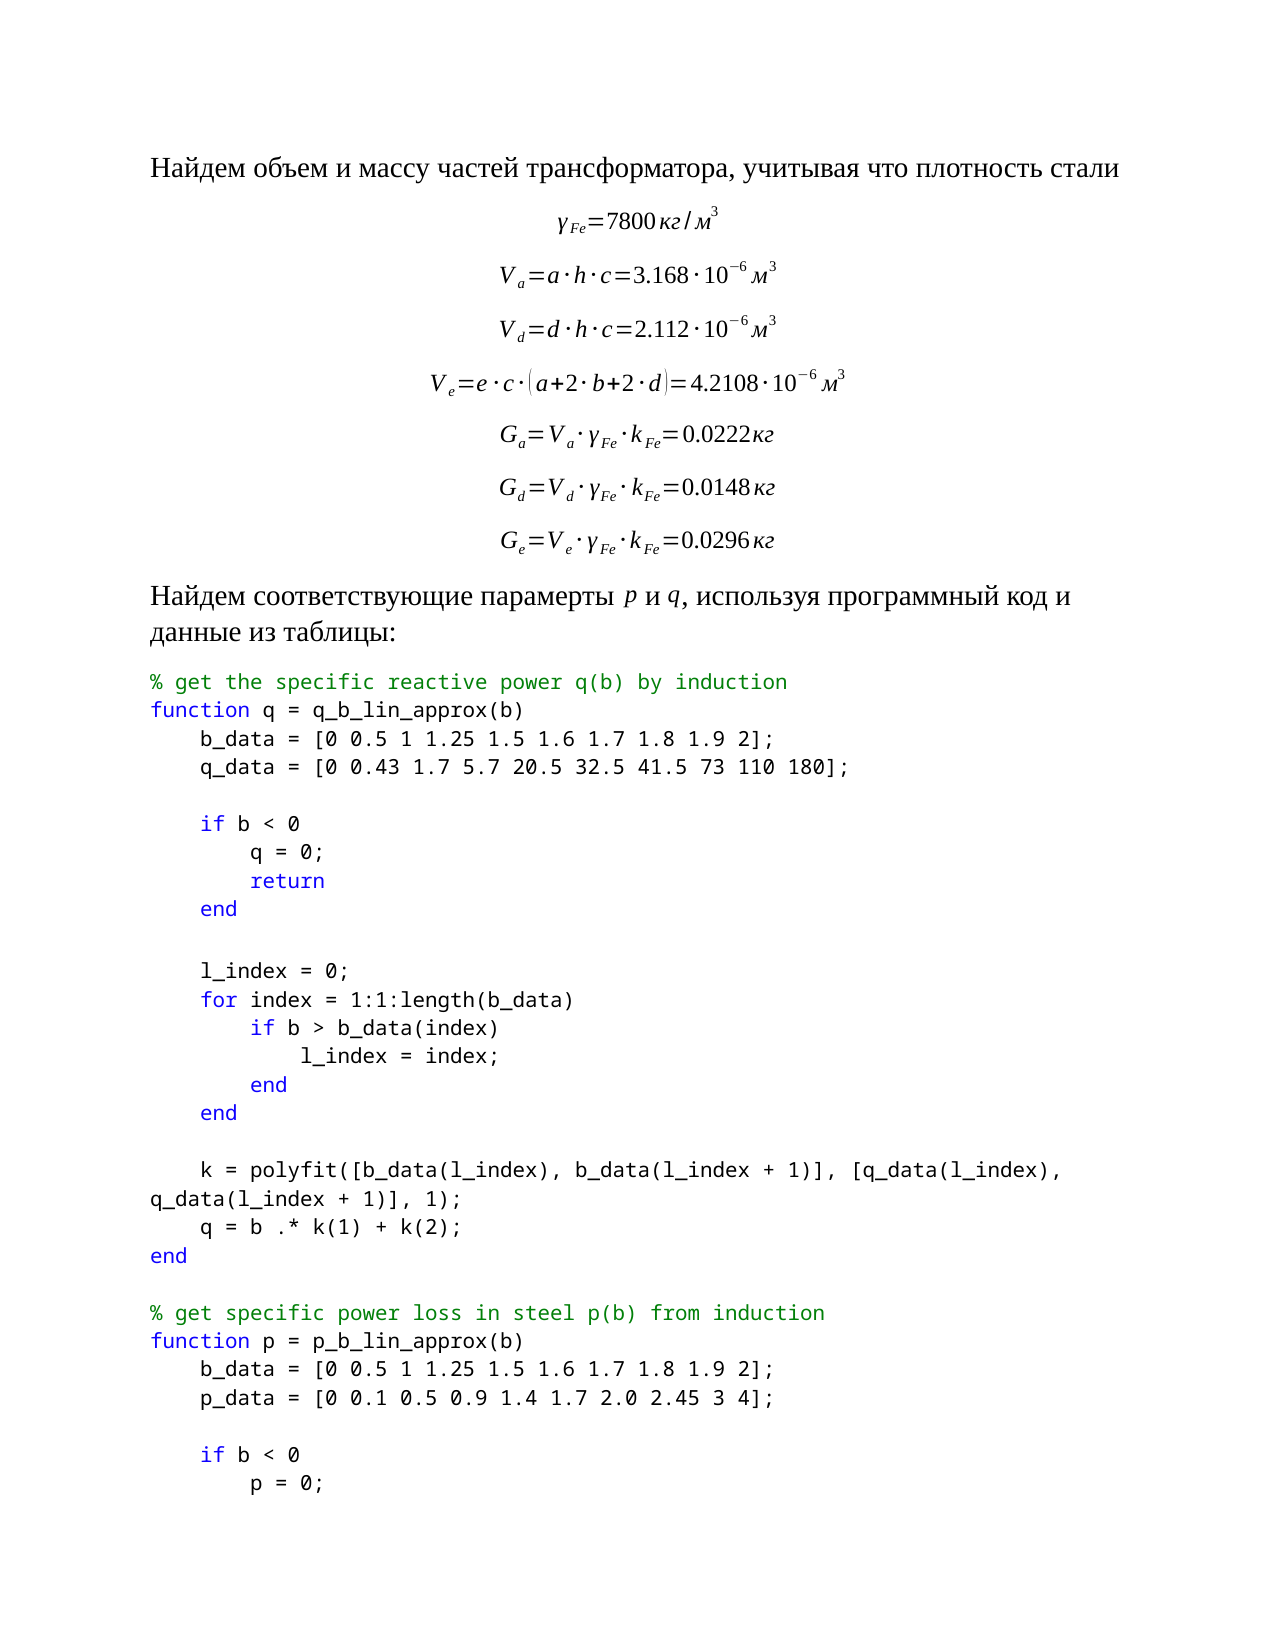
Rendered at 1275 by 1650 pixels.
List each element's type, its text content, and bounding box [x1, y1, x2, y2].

text return [150, 866, 1125, 894]
text Найдем объем и массу частей трансформатора, учитывая что плотность стали [150, 150, 1125, 183]
text b_data = [0 0.5 1 1.25 1.5 1.6 1.7 1.8 1.9 2]; [150, 724, 1125, 752]
text end [150, 1241, 1125, 1269]
text % get the specific reactive power q(b) by induction [150, 667, 1125, 695]
text % get specific power loss in steel p(b) from induction [150, 1298, 1125, 1326]
text if b < 0 [150, 809, 1125, 837]
text q_data = [0 0.43 1.7 5.7 20.5 32.5 41.5 73 110 180]; [150, 752, 1125, 781]
text end [150, 894, 1125, 923]
text end [150, 1098, 1125, 1127]
text if b > b_data(index) [150, 1013, 1125, 1042]
text k = polyfit([b_data(l_index), b_data(l_index + 1)], [q_data(l_index), q_data(l_index + 1)], 1); [150, 1155, 1125, 1212]
text b_data = [0 0.5 1 1.25 1.5 1.6 1.7 1.8 1.9 2]; [150, 1354, 1125, 1383]
text p = 0; [150, 1468, 1125, 1497]
text for index = 1:1:length(b_data) [150, 985, 1125, 1013]
text function p = p_b_lin_approx(b) [150, 1326, 1125, 1354]
text l_index = 0; [150, 956, 1125, 985]
text l_index = index; [150, 1042, 1125, 1070]
text q = 0; [150, 837, 1125, 866]
text if b < 0 [150, 1440, 1125, 1468]
text end [150, 1070, 1125, 1098]
text q = b .* k(1) + k(2); [150, 1212, 1125, 1241]
text p_data = [0 0.1 0.5 0.9 1.4 1.7 2.0 2.45 3 4]; [150, 1383, 1125, 1411]
text function q = q_b_lin_approx(b) [150, 695, 1125, 724]
text Найдем соответствующие парамерты и , используя программный код и данные из таблицы: [150, 578, 1125, 648]
